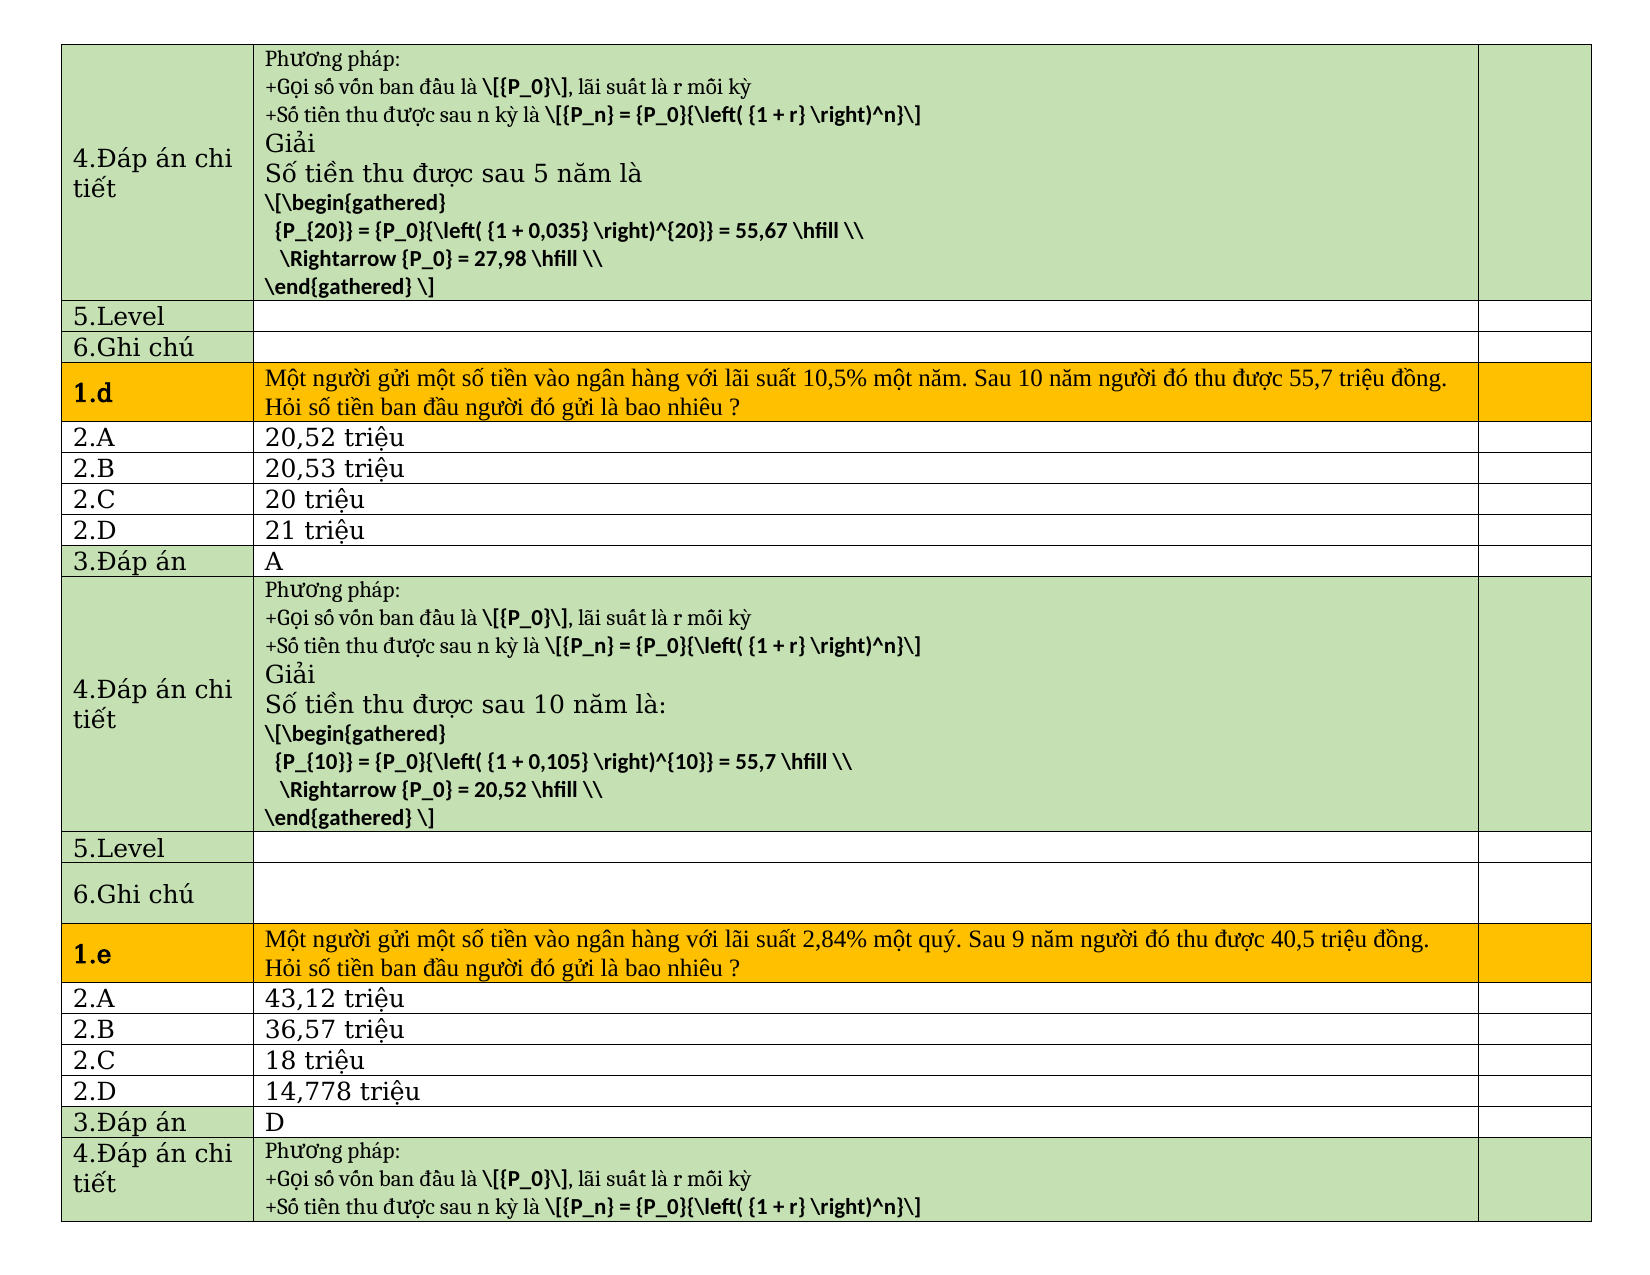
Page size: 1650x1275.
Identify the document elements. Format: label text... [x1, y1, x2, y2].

table_cell [1479, 363, 1591, 421]
table_cell 1.d [62, 363, 253, 421]
table_cell 43,12 triệu [254, 983, 1478, 1013]
table_cell 6.Ghi chú [62, 332, 253, 362]
table_cell Một người gửi một số tiền vào ngân hàng với lãi suất 2,84% một quý. Sau 9 năm người đó thu được 40,5 triệu đồng. Hỏi số tiền ban đầu người đó gửi là bao nhiêu ? [254, 924, 1478, 982]
table_cell 6.Ghi chú [62, 863, 253, 923]
table_cell [1479, 515, 1591, 545]
table_cell [1479, 1045, 1591, 1075]
table_cell [1479, 301, 1591, 331]
table_cell 2.D [62, 1076, 253, 1106]
table_cell 2.D [62, 515, 253, 545]
table_cell [1479, 1138, 1591, 1221]
table_cell 4.Đáp án chi tiết [62, 1138, 253, 1221]
table_cell [1479, 1107, 1591, 1137]
table_cell [1479, 484, 1591, 514]
table_cell 5.Level [62, 301, 253, 331]
table_cell Phương pháp: +Gọi số vốn ban đầu là \[{P_0}\], lãi suất là r mỗi kỳ +Số tiền thu được sau n kỳ là \[{P_n} = {P_0}{\left( {1 + r} \right)^n}\] Giải Số tiền thu được sau 5 năm là \[\begin{gathered} {P_{20}} = {P_0}{\left( {1 + 0,035} \right)^{20}} = 55,67 \hfill \\ \Rightarrow {P_0} = 27,98 \hfill \\ \end{gathered} \] [254, 45, 1478, 300]
table_cell 1.e [62, 924, 253, 982]
table_cell [1479, 1014, 1591, 1044]
table_cell 3.Đáp án [62, 1107, 253, 1137]
table_cell 21 triệu [254, 515, 1478, 545]
table_cell 20 triệu [254, 484, 1478, 514]
table_cell [1479, 832, 1591, 862]
table_cell 2.A [62, 422, 253, 452]
table_cell 18 triệu [254, 1045, 1478, 1075]
table_cell A [254, 546, 1478, 576]
table_cell [1479, 924, 1591, 982]
table_cell [1479, 422, 1591, 452]
table_cell [1479, 983, 1591, 1013]
table_cell [1479, 577, 1591, 831]
table_cell 4.Đáp án chi tiết [62, 45, 253, 300]
table_cell 20,52 triệu [254, 422, 1478, 452]
table_cell 36,57 triệu [254, 1014, 1478, 1044]
table_cell 4.Đáp án chi tiết [62, 577, 253, 831]
table_cell 20,53 triệu [254, 453, 1478, 483]
table_cell [1479, 45, 1591, 300]
table_cell Phương pháp: +Gọi số vốn ban đầu là \[{P_0}\], lãi suất là r mỗi kỳ +Số tiền thu được sau n kỳ là \[{P_n} = {P_0}{\left( {1 + r} \right)^n}\] Giải Số tiền thu được sau 10 năm là: \[\begin{gathered} {P_{10}} = {P_0}{\left( {1 + 0,105} \right)^{10}} = 55,7 \hfill \\ \Rightarrow {P_0} = 20,52 \hfill \\ \end{gathered} \] [254, 577, 1478, 831]
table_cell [254, 1138, 1478, 1221]
table_cell 5.Level [62, 832, 253, 862]
table_cell 2.B [62, 453, 253, 483]
table_cell [1479, 546, 1591, 576]
table_cell [254, 832, 1478, 862]
table_cell [1479, 1076, 1591, 1106]
table_cell D [254, 1107, 1478, 1137]
table_cell 2.C [62, 1045, 253, 1075]
table_cell [254, 332, 1478, 362]
table_cell 2.C [62, 484, 253, 514]
table_cell [1479, 453, 1591, 483]
table_cell [1479, 332, 1591, 362]
table_cell [254, 301, 1478, 331]
table_cell 2.A [62, 983, 253, 1013]
table_cell [254, 863, 1478, 923]
table_cell 3.Đáp án [62, 546, 253, 576]
table_cell [1479, 863, 1591, 923]
table_cell Một người gửi một số tiền vào ngân hàng với lãi suất 10,5% một năm. Sau 10 năm người đó thu được 55,7 triệu đồng. Hỏi số tiền ban đầu người đó gửi là bao nhiêu ? [254, 363, 1478, 421]
table_cell 14,778 triệu [254, 1076, 1478, 1106]
table_cell 2.B [62, 1014, 253, 1044]
